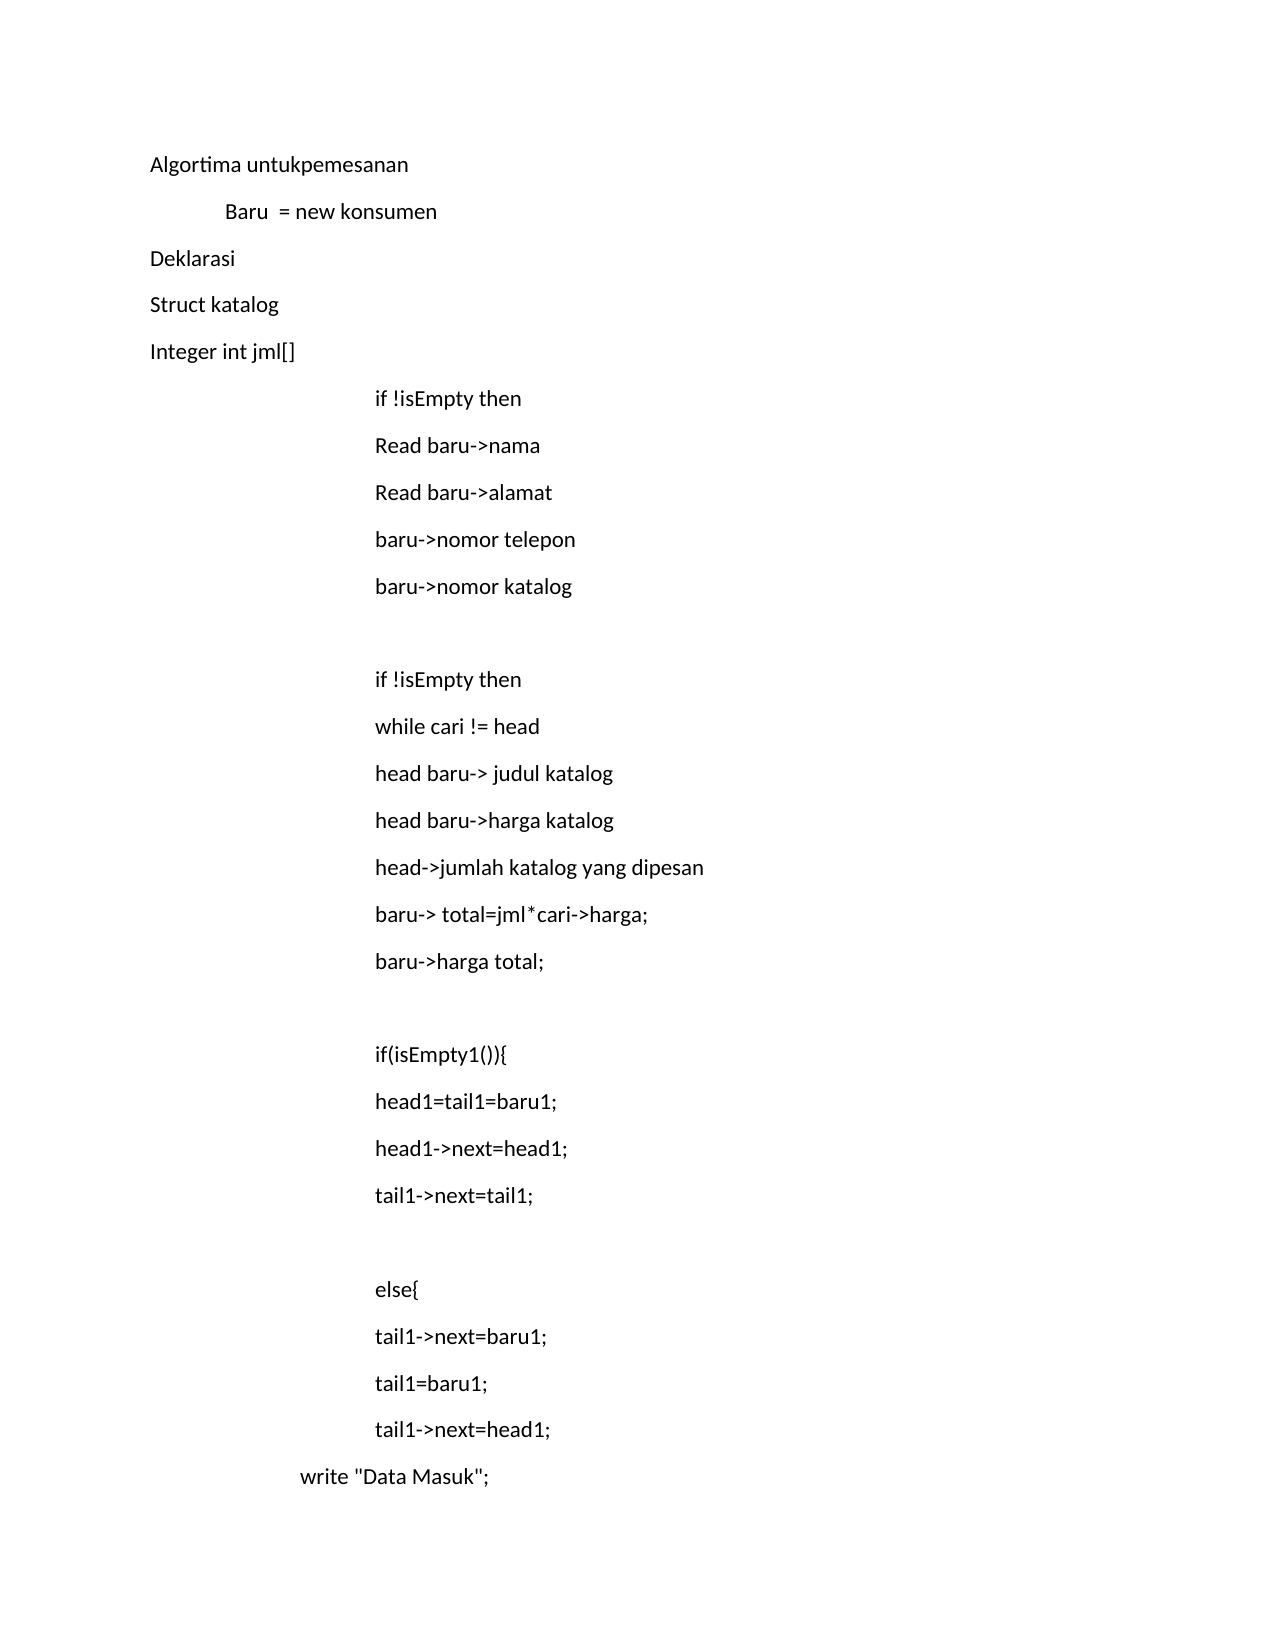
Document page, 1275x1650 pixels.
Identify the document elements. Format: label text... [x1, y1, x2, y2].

text if(isEmpty1()){ [300, 1041, 1125, 1069]
text head baru->harga katalog [150, 806, 1125, 834]
text baru->harga total; [150, 947, 1125, 975]
text write "Data Masuk"; [150, 1462, 1125, 1491]
text Read baru->alamat [150, 478, 1125, 506]
text head->jumlah katalog yang dipesan [150, 853, 1125, 881]
text Algortima untukpemesanan [150, 150, 1125, 178]
text Integer int jml[] [150, 337, 1125, 366]
text baru->nomor katalog [150, 572, 1125, 600]
text head baru-> judul katalog [150, 759, 1125, 787]
text tail1->next=head1; [150, 1416, 1125, 1444]
text tail1->next=tail1; [150, 1181, 1125, 1209]
text tail1->next=baru1; [150, 1322, 1125, 1350]
text Baru = new konsumen [150, 197, 1125, 225]
text if !isEmpty then [150, 384, 1125, 412]
text baru->nomor telepon [150, 525, 1125, 553]
text Deklarasi [150, 244, 1125, 272]
text Struct katalog [150, 291, 1125, 319]
text head1->next=head1; [150, 1134, 1125, 1162]
text head1=tail1=baru1; [150, 1087, 1125, 1116]
text else{ [150, 1275, 1125, 1303]
text tail1=baru1; [150, 1369, 1125, 1397]
text Read baru->nama [150, 431, 1125, 459]
text if !isEmpty then [150, 666, 1125, 694]
text baru-> total=jml*cari->harga; [150, 900, 1125, 928]
text while cari != head [150, 712, 1125, 741]
